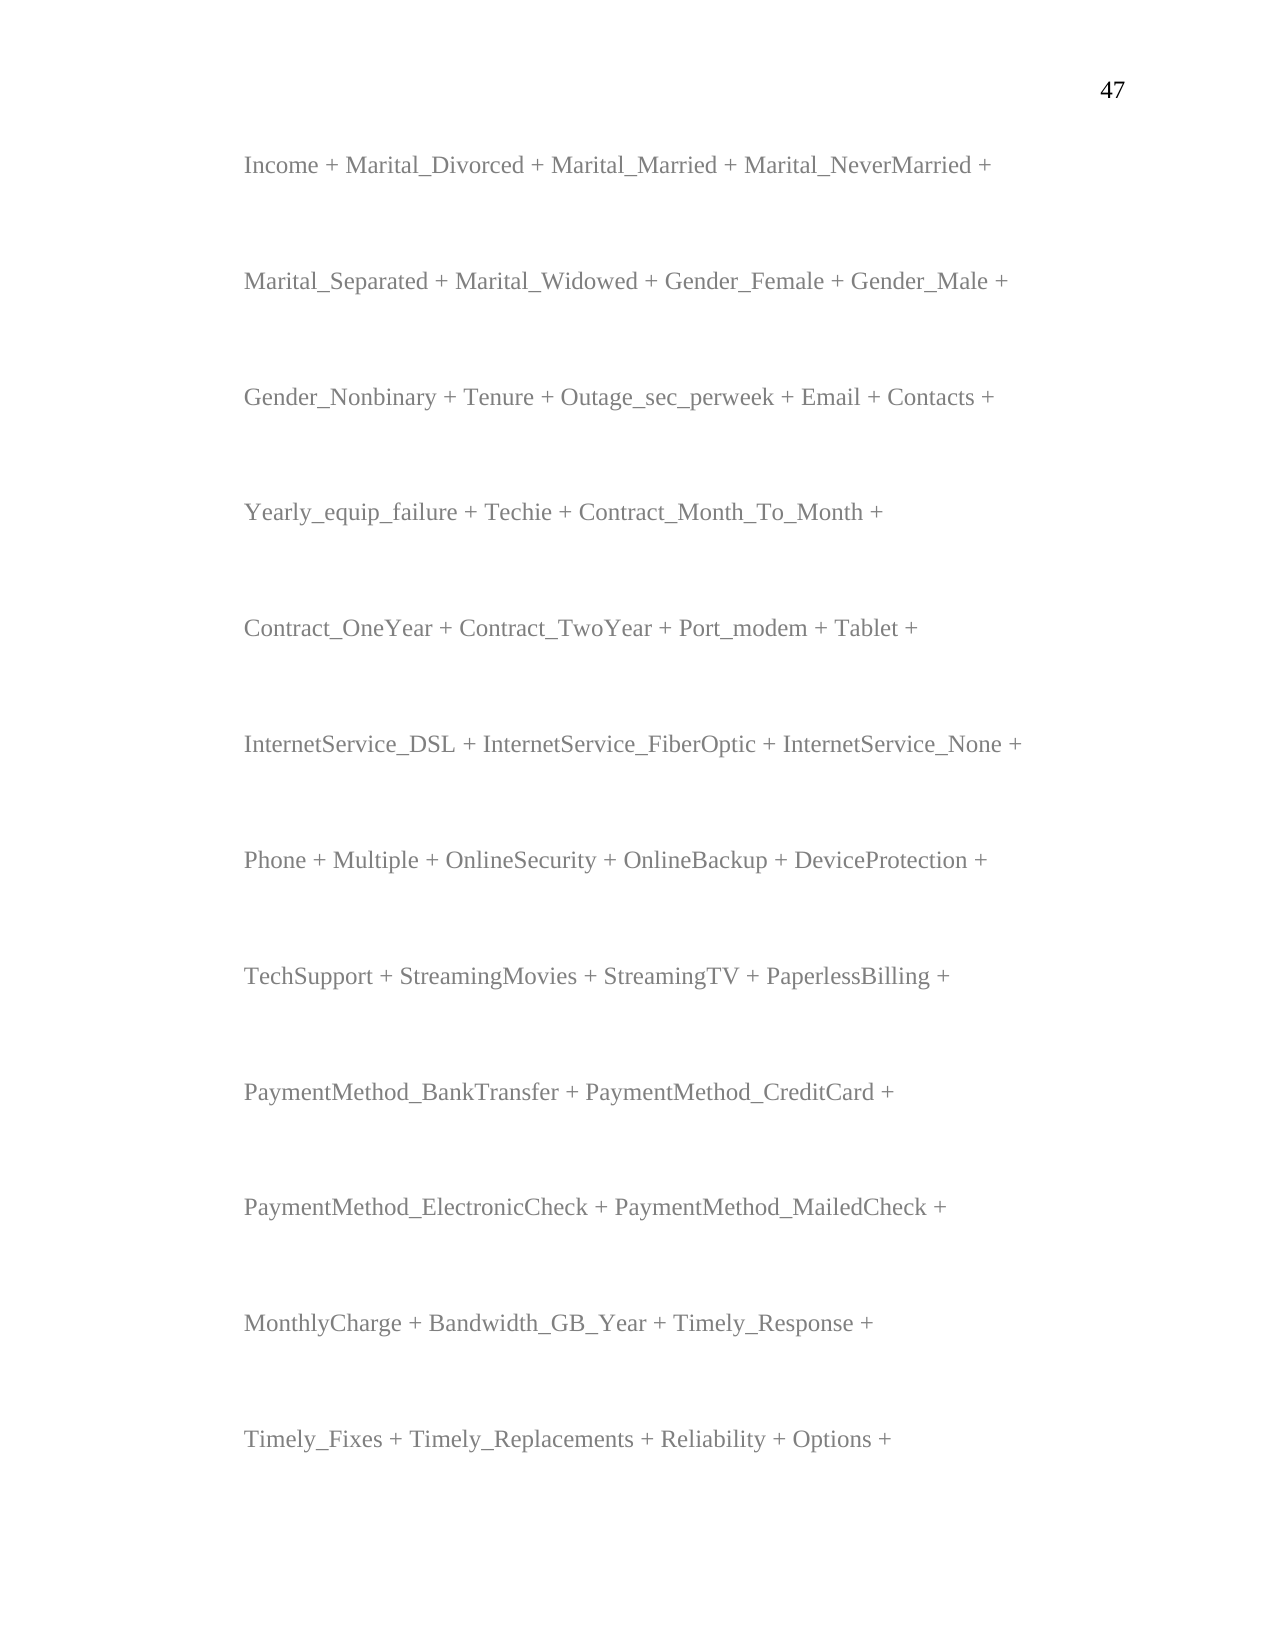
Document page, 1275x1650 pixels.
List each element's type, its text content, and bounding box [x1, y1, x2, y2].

text TechSupport + StreamingMovies + StreamingTV + PaperlessBilling + [150, 961, 1125, 989]
text Timely_Fixes + Timely_Replacements + Reliability + Options + [150, 1424, 1125, 1453]
text PaymentMethod_ElectronicCheck + PaymentMethod_MailedCheck + [150, 1192, 1125, 1221]
text Gender_Nonbinary + Tenure + Outage_sec_perweek + Email + Contacts + [150, 382, 1125, 410]
text MonthlyCharge + Bandwidth_GB_Year + Timely_Response + [150, 1308, 1125, 1337]
text Marital_Separated + Marital_Widowed + Gender_Female + Gender_Male + [150, 266, 1125, 294]
text PaymentMethod_BankTransfer + PaymentMethod_CreditCard + [150, 1077, 1125, 1105]
text InternetService_DSL + InternetService_FiberOptic + InternetService_None + [150, 729, 1125, 758]
text Yearly_equip_failure + Techie + Contract_Month_To_Month + [150, 497, 1125, 526]
text Income + Marital_Divorced + Marital_Married + Marital_NeverMarried + [150, 150, 1125, 179]
text Phone + Multiple + OnlineSecurity + OnlineBackup + DeviceProtection + [150, 845, 1125, 874]
text Contract_OneYear + Contract_TwoYear + Port_modem + Tablet + [150, 613, 1125, 642]
